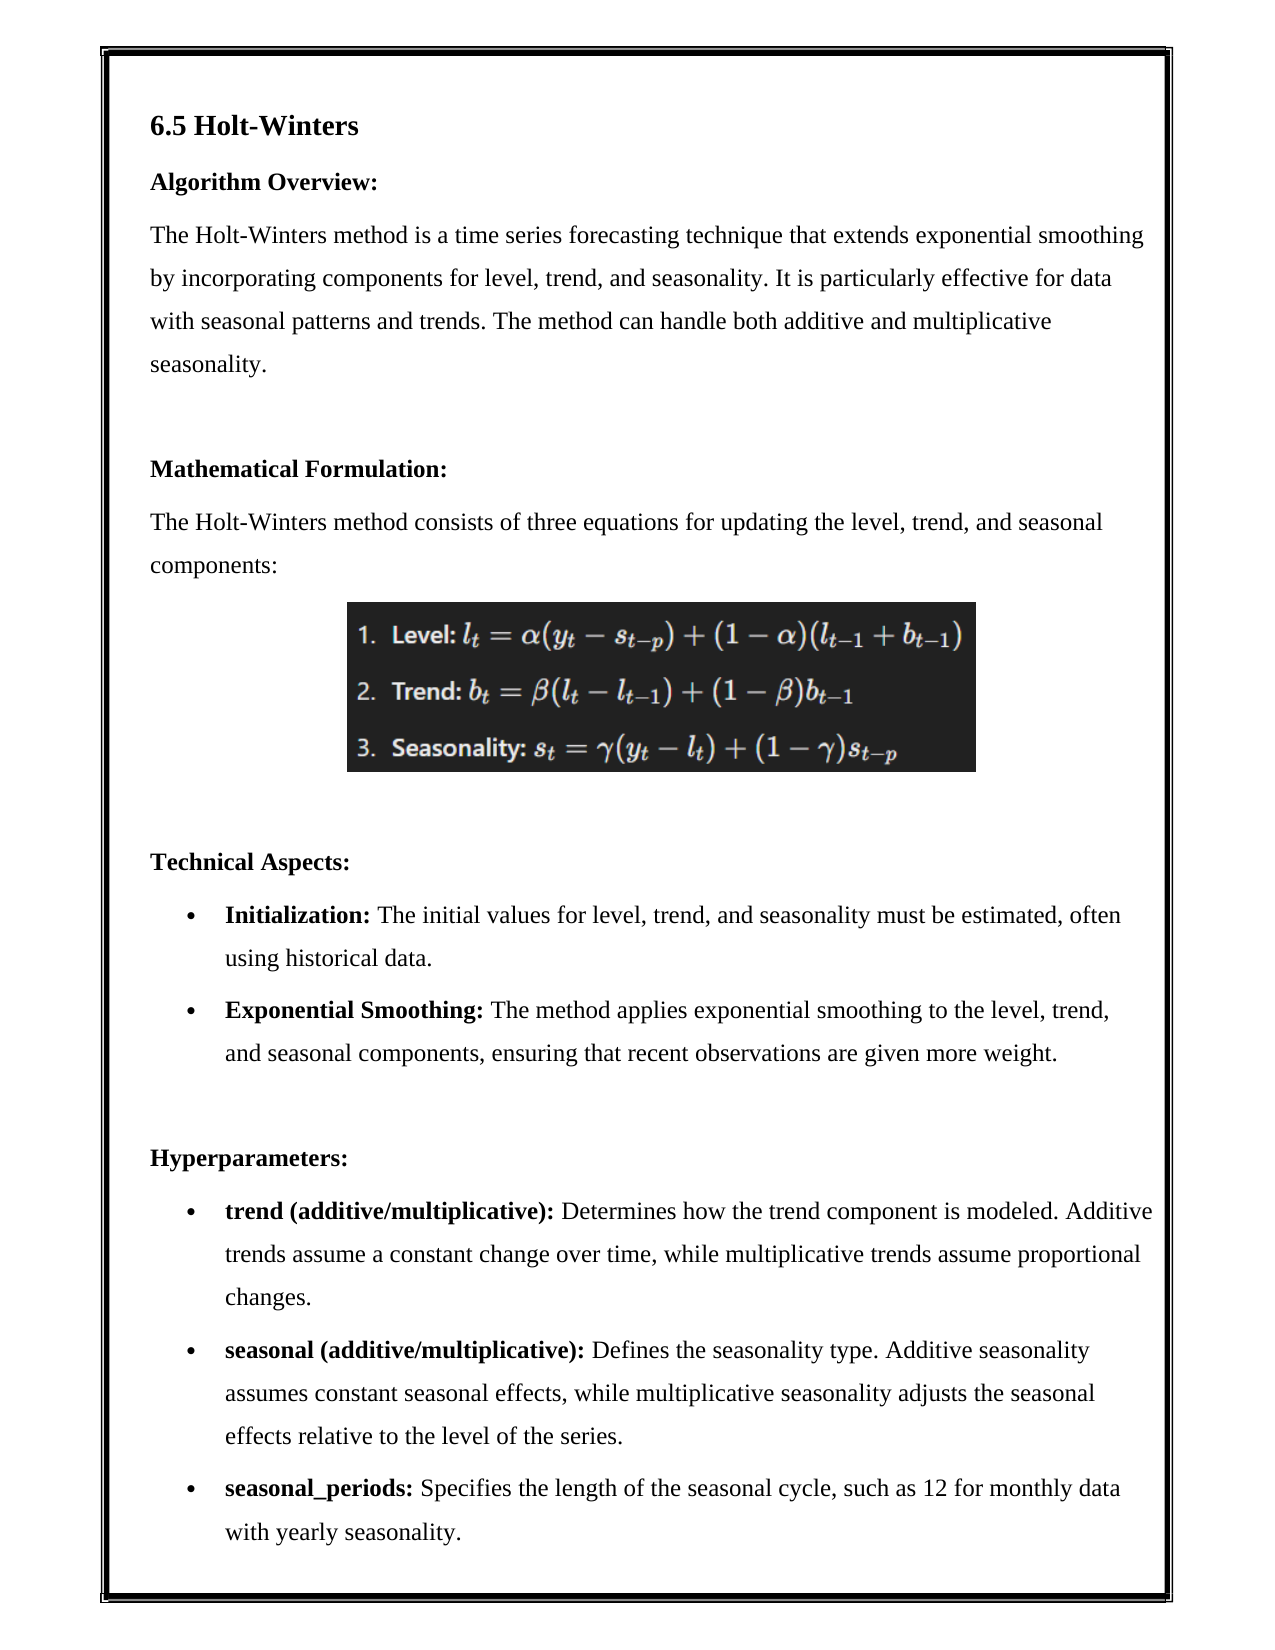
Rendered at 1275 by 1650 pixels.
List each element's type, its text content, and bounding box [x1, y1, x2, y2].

text Algorithm Overview: [150, 167, 1173, 196]
list trend (additive/multiplicative): Determines how the trend component is modeled. Additive trends assume a constant change over time, while multiplicative trends assume proportional changes. [187, 1196, 1173, 1311]
text Hyperparameters: [150, 1143, 1173, 1172]
text The Holt-Winters method consists of three equations for updating the level, trend, and seasonal components: [150, 507, 1173, 578]
picture [101, 47, 1165, 55]
list seasonal (additive/multiplicative): Defines the seasonality type. Additive seasonality assumes constant seasonal effects, while multiplicative seasonality adjusts the seasonal effects relative to the level of the series. [187, 1335, 1173, 1450]
text The Holt-Winters method is a time series forecasting technique that extends exponential smoothing by incorporating components for level, trend, and seasonality. It is particularly effective for data with seasonal patterns and trends. The method can handle both additive and multiplicative seasonality. [150, 220, 1173, 378]
list seasonal_periods: Specifies the length of the seasonal cycle, such as 12 for monthly data with yearly seasonality. [187, 1473, 1173, 1545]
text Mathematical Formulation: [150, 454, 1173, 483]
picture [101, 1594, 1164, 1602]
list Exponential Smoothing: The method applies exponential smoothing to the level, trend, and seasonal components, ensuring that recent observations are given more weight. [187, 995, 1173, 1067]
text Technical Aspects: [150, 847, 1173, 876]
list Initialization: The initial values for level, trend, and seasonality must be estimated, often using historical data. [187, 900, 1173, 972]
picture [347, 602, 976, 772]
text 6.5 Holt-Winters [150, 108, 1173, 141]
